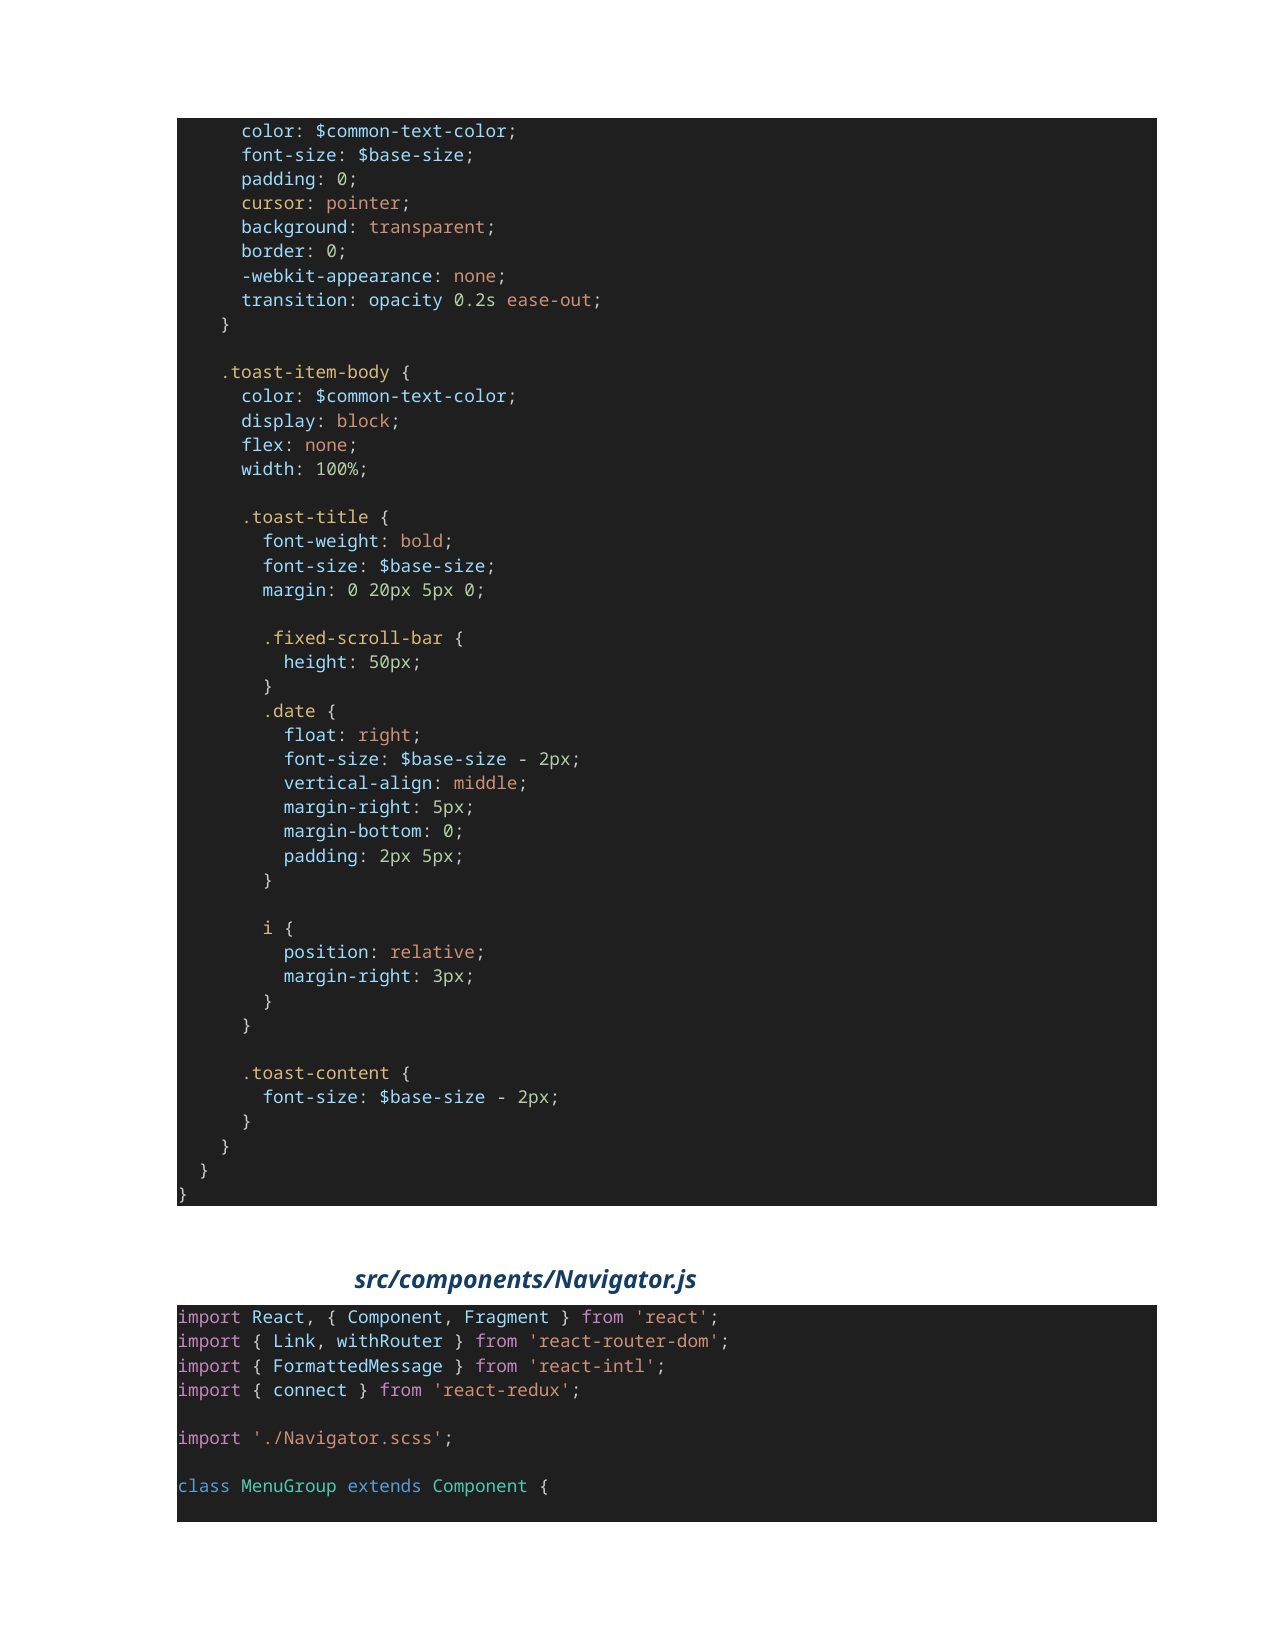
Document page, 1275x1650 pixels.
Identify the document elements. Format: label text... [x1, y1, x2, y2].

text height: 50px; [177, 650, 1157, 674]
text .date { [177, 698, 1157, 722]
text } [177, 988, 1157, 1012]
text margin-right: 5px; [177, 795, 1157, 819]
text .fixed-scroll-bar { [177, 626, 1157, 650]
text i { [177, 916, 1157, 940]
text margin-right: 3px; [177, 964, 1157, 988]
text color: $common-text-color; [177, 384, 1157, 408]
text padding: 0; [177, 166, 1157, 191]
text font-size: $base-size; [177, 142, 1157, 166]
text width: 100%; [177, 456, 1157, 481]
text vertical-align: middle; [177, 771, 1157, 795]
text .toast-item-body { [177, 360, 1157, 384]
text import './Navigator.scss'; [177, 1426, 1157, 1450]
text margin-bottom: 0; [177, 819, 1157, 843]
text class MenuGroup extends Component { [177, 1474, 1157, 1498]
text font-size: $base-size - 2px; [177, 746, 1157, 771]
text } [177, 674, 1157, 698]
text } [177, 311, 1157, 336]
text font-size: $base-size; [177, 553, 1157, 577]
text import { Link, withRouter } from 'react-router-dom'; [177, 1329, 1157, 1353]
text background: transparent; [177, 215, 1157, 239]
text margin: 0 20px 5px 0; [177, 577, 1157, 601]
text } [177, 1012, 1157, 1036]
text border: 0; [177, 239, 1157, 263]
text font-size: $base-size - 2px; [177, 1085, 1157, 1109]
text import { connect } from 'react-redux'; [177, 1377, 1157, 1401]
text -webkit-appearance: none; [177, 263, 1157, 287]
text .toast-title { [177, 505, 1157, 529]
text font-weight: bold; [177, 529, 1157, 553]
text import { FormattedMessage } from 'react-intl'; [177, 1353, 1157, 1377]
text cursor: pointer; [177, 191, 1157, 215]
text } [177, 1109, 1157, 1133]
text .toast-content { [177, 1061, 1157, 1085]
text src/components/Navigator.js [354, 1261, 1157, 1296]
text flex: none; [177, 432, 1157, 456]
text padding: 2px 5px; [177, 843, 1157, 867]
text } [177, 1133, 1157, 1157]
text } [177, 867, 1157, 891]
text color: $common-text-color; [177, 118, 1157, 142]
text float: right; [177, 722, 1157, 746]
text import React, { Component, Fragment } from 'react'; [177, 1305, 1157, 1329]
text position: relative; [177, 940, 1157, 964]
text transition: opacity 0.2s ease-out; [177, 287, 1157, 311]
text } [177, 1157, 1157, 1181]
text } [177, 1181, 1157, 1206]
text display: block; [177, 408, 1157, 432]
